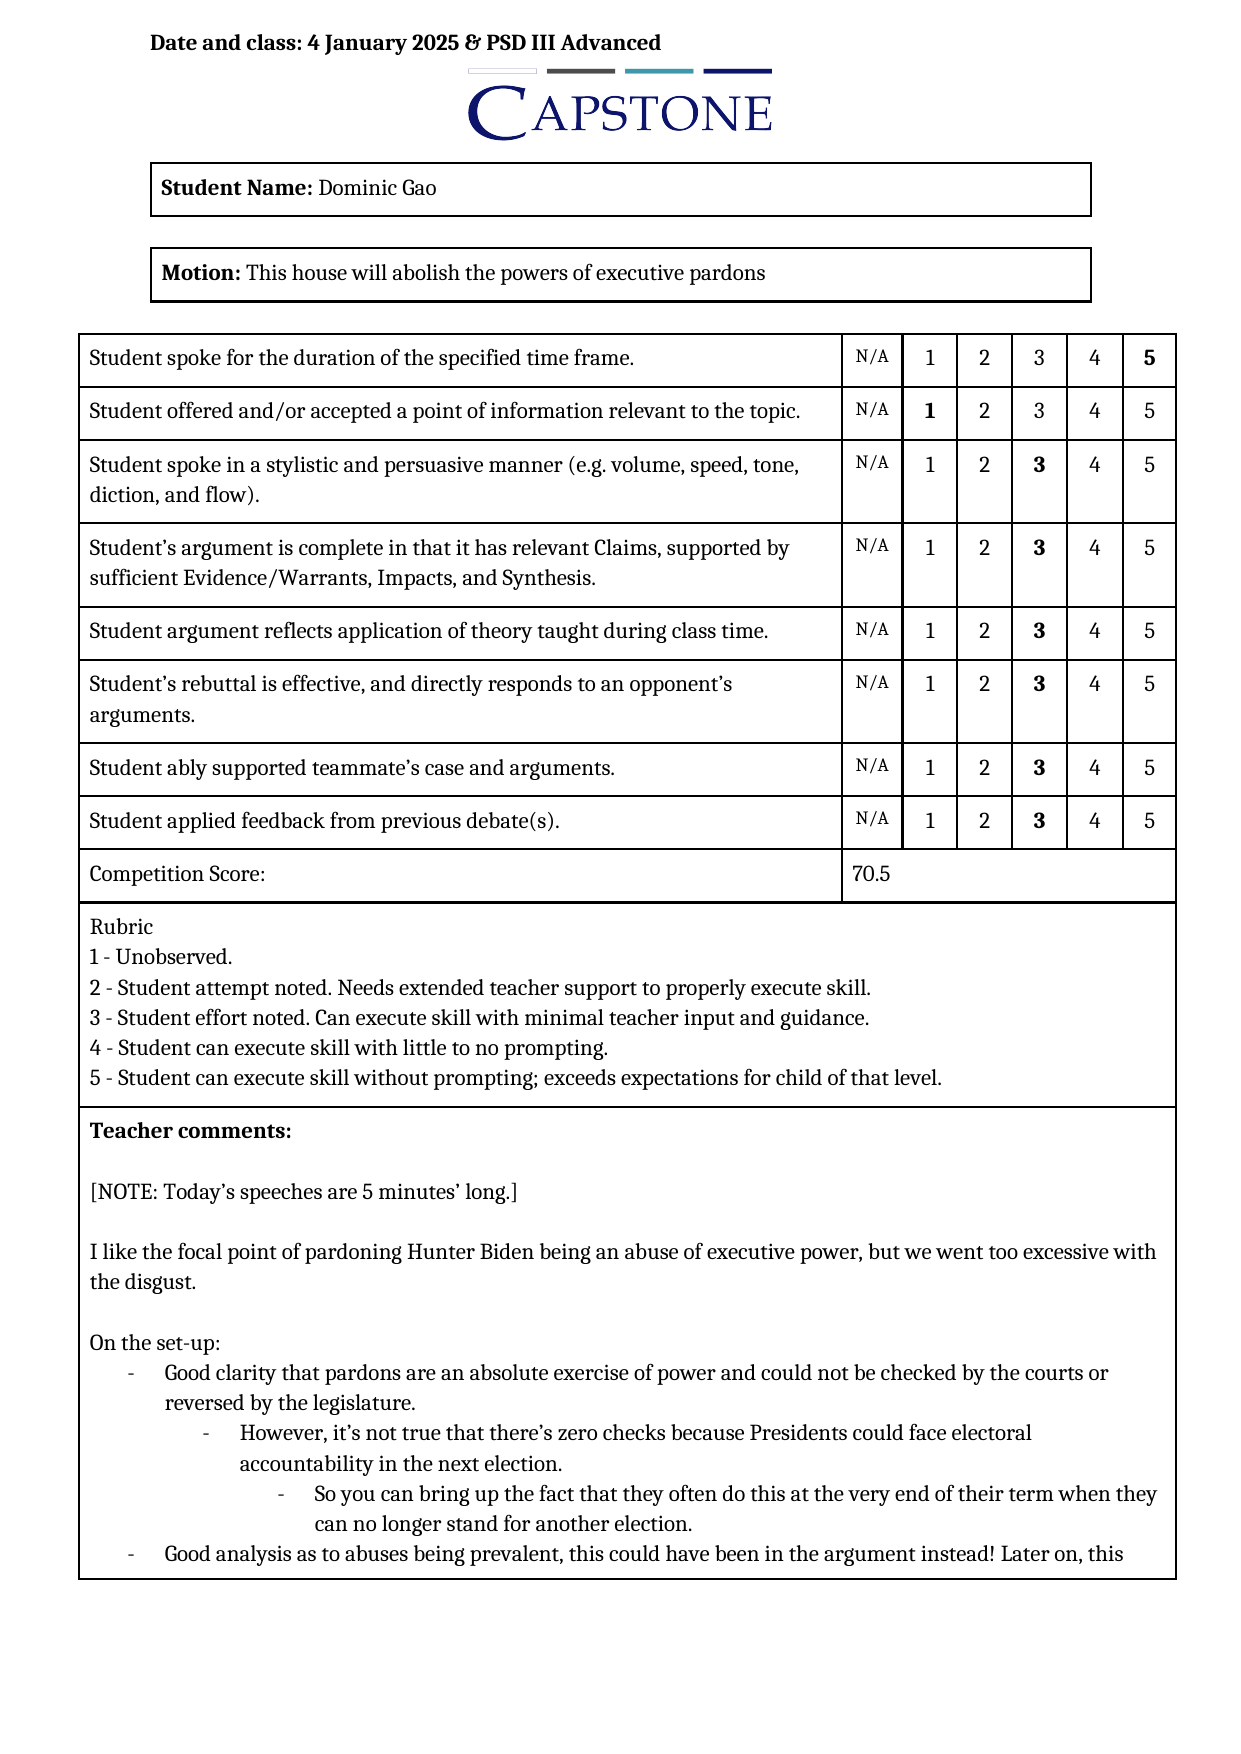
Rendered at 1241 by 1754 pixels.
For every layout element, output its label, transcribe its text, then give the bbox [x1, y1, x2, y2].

table_header Motion: This house will abolish the powers of executive pardons [152, 249, 1090, 300]
table_cell 5 [1124, 441, 1175, 522]
table_cell Student applied feedback from previous debate(s). [80, 797, 841, 848]
table_cell 5 [1124, 524, 1175, 606]
table_cell Student ably supported teammate’s case and arguments. [80, 744, 841, 795]
table_cell 3 [1013, 797, 1066, 848]
table_cell N/A [843, 661, 901, 742]
table_header 1 [904, 335, 956, 386]
table_cell 3 [1013, 388, 1066, 439]
table_header 2 [958, 335, 1011, 386]
table_cell 5 [1124, 661, 1175, 742]
table_cell 3 [1013, 744, 1066, 795]
table_cell 4 [1068, 661, 1122, 742]
table_cell N/A [843, 524, 901, 606]
table_cell 3 [1013, 524, 1066, 606]
table_cell 70.5 [843, 850, 1175, 901]
table_cell 2 [958, 661, 1011, 742]
table_cell N/A [843, 744, 901, 795]
table_cell 1 [904, 797, 956, 848]
table_cell N/A [843, 608, 901, 659]
table_cell 1 [904, 441, 956, 522]
table_cell N/A [843, 441, 901, 522]
table_cell 1 [904, 388, 956, 439]
table_cell 1 [904, 524, 956, 606]
table_cell 1 [904, 608, 956, 659]
table_cell Rubric 1 - Unobserved. 2 - Student attempt noted. Needs extended teacher support to properly execute skill. 3 - Student effort noted. Can execute skill with minimal teacher input and guidance. 4 - Student can execute skill with little to no prompting. 5 - Student can execute skill without prompting; exceeds expectations for child of that level. [80, 904, 1175, 1106]
table_header N/A [843, 335, 901, 386]
table_cell Student argument reflects application of theory taught during class time. [80, 608, 841, 659]
table_cell Student spoke in a stylistic and persuasive manner (e.g. volume, speed, tone, diction, and flow). [80, 441, 841, 522]
table_cell 4 [1068, 388, 1122, 439]
table_cell 2 [958, 744, 1011, 795]
table_cell 2 [958, 388, 1011, 439]
table_header 5 [1124, 335, 1175, 386]
table_cell Student offered and/or accepted a point of information relevant to the topic. [80, 388, 841, 439]
table_header Student Name: Dominic Gao [152, 164, 1090, 215]
table_cell 3 [1013, 608, 1066, 659]
table_cell 4 [1068, 797, 1122, 848]
table_cell N/A [843, 797, 901, 848]
picture [460, 60, 781, 147]
table_cell N/A [843, 388, 901, 439]
table_cell 4 [1068, 608, 1122, 659]
table_cell 2 [958, 441, 1011, 522]
table_cell Student’s argument is complete in that it has relevant Claims, supported by sufficient Evidence/Warrants, Impacts, and Synthesis. [80, 524, 841, 606]
table_cell 4 [1068, 441, 1122, 522]
table_cell 5 [1124, 388, 1175, 439]
table_cell 1 [904, 661, 956, 742]
table_cell 5 [1124, 744, 1175, 795]
table_cell 4 [1068, 524, 1122, 606]
table_cell 2 [958, 608, 1011, 659]
table_cell 5 [1124, 797, 1175, 848]
table_cell 2 [958, 797, 1011, 848]
table_cell 2 [958, 524, 1011, 606]
table_cell Competition Score: [80, 850, 841, 901]
table_cell Student’s rebuttal is effective, and directly responds to an opponent’s arguments. [80, 661, 841, 742]
table_header Student spoke for the duration of the specified time frame. [80, 335, 841, 386]
table_cell 1 [904, 744, 956, 795]
table_header 4 [1068, 335, 1122, 386]
table_cell 3 [1013, 661, 1066, 742]
table_header 3 [1013, 335, 1066, 386]
table_cell 5 [1124, 608, 1175, 659]
table_cell 4 [1068, 744, 1122, 795]
table_cell 3 [1013, 441, 1066, 522]
